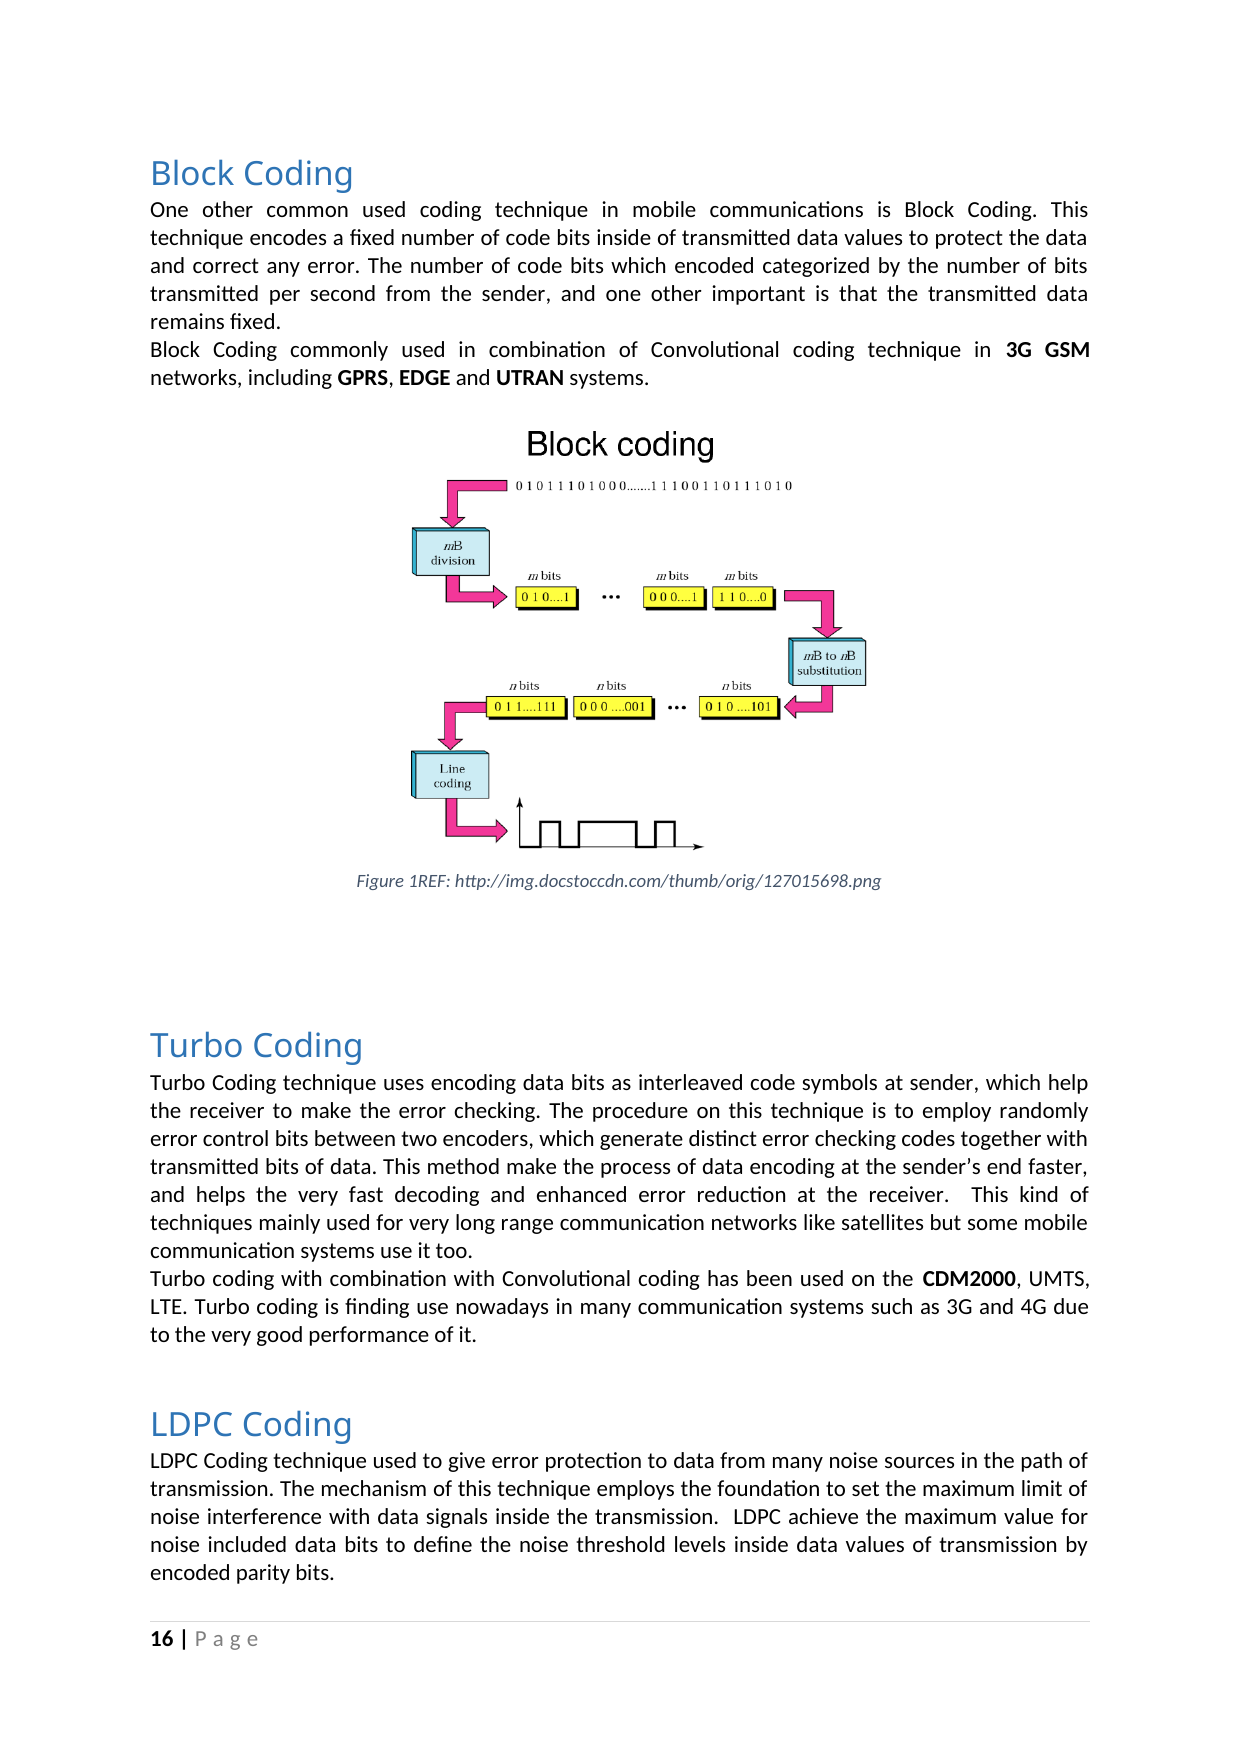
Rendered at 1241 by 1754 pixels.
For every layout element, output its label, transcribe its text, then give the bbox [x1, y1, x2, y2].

picture [320, 419, 920, 870]
text Figure 1REF: http://img.docstoccdn.com/thumb/orig/127015698.png [150, 869, 1090, 892]
subtitle Block Coding [150, 150, 1090, 195]
text Turbo Coding technique uses encoding data bits as interleaved code symbols at sender, which help the receiver to make the error checking. The procedure on this technique is to employ randomly error control bits between two encoders, which generate distinct error checking codes together with transmitted bits of data. This method make the process of data encoding at the sender’s end faster, and helps the very fast decoding and enhanced error reduction at the receiver. This kind of techniques mainly used for very long range communication networks like satellites but some mobile communication systems use it too. [150, 1068, 1090, 1264]
text One other common used coding technique in mobile communications is Block Coding. This technique encodes a fixed number of code bits inside of transmitted data values to protect the data and correct any error. The number of code bits which encoded categorized by the number of bits transmitted per second from the sender, and one other important is that the transmitted data remains fixed. [150, 195, 1090, 336]
subtitle Turbo Coding [150, 1022, 1090, 1068]
text Block Coding commonly used in combination of Convolutional coding technique in 3G GSM networks, including GPRS, EDGE and UTRAN systems. [150, 336, 1090, 392]
text Turbo coding with combination with Convolutional coding has been used on the CDM2000, UMTS, LTE. Turbo coding is finding use nowadays in many communication systems such as 3G and 4G due to the very good performance of it. [150, 1264, 1090, 1348]
subtitle LDPC Coding [150, 1401, 1090, 1446]
text LDPC Coding technique used to give error protection to data from many noise sources in the path of transmission. The mechanism of this technique employs the foundation to set the maximum limit of noise interference with data signals inside the transmission. LDPC achieve the maximum value for noise included data bits to define the noise threshold levels inside data values of transmission by encoded parity bits. [150, 1446, 1090, 1586]
